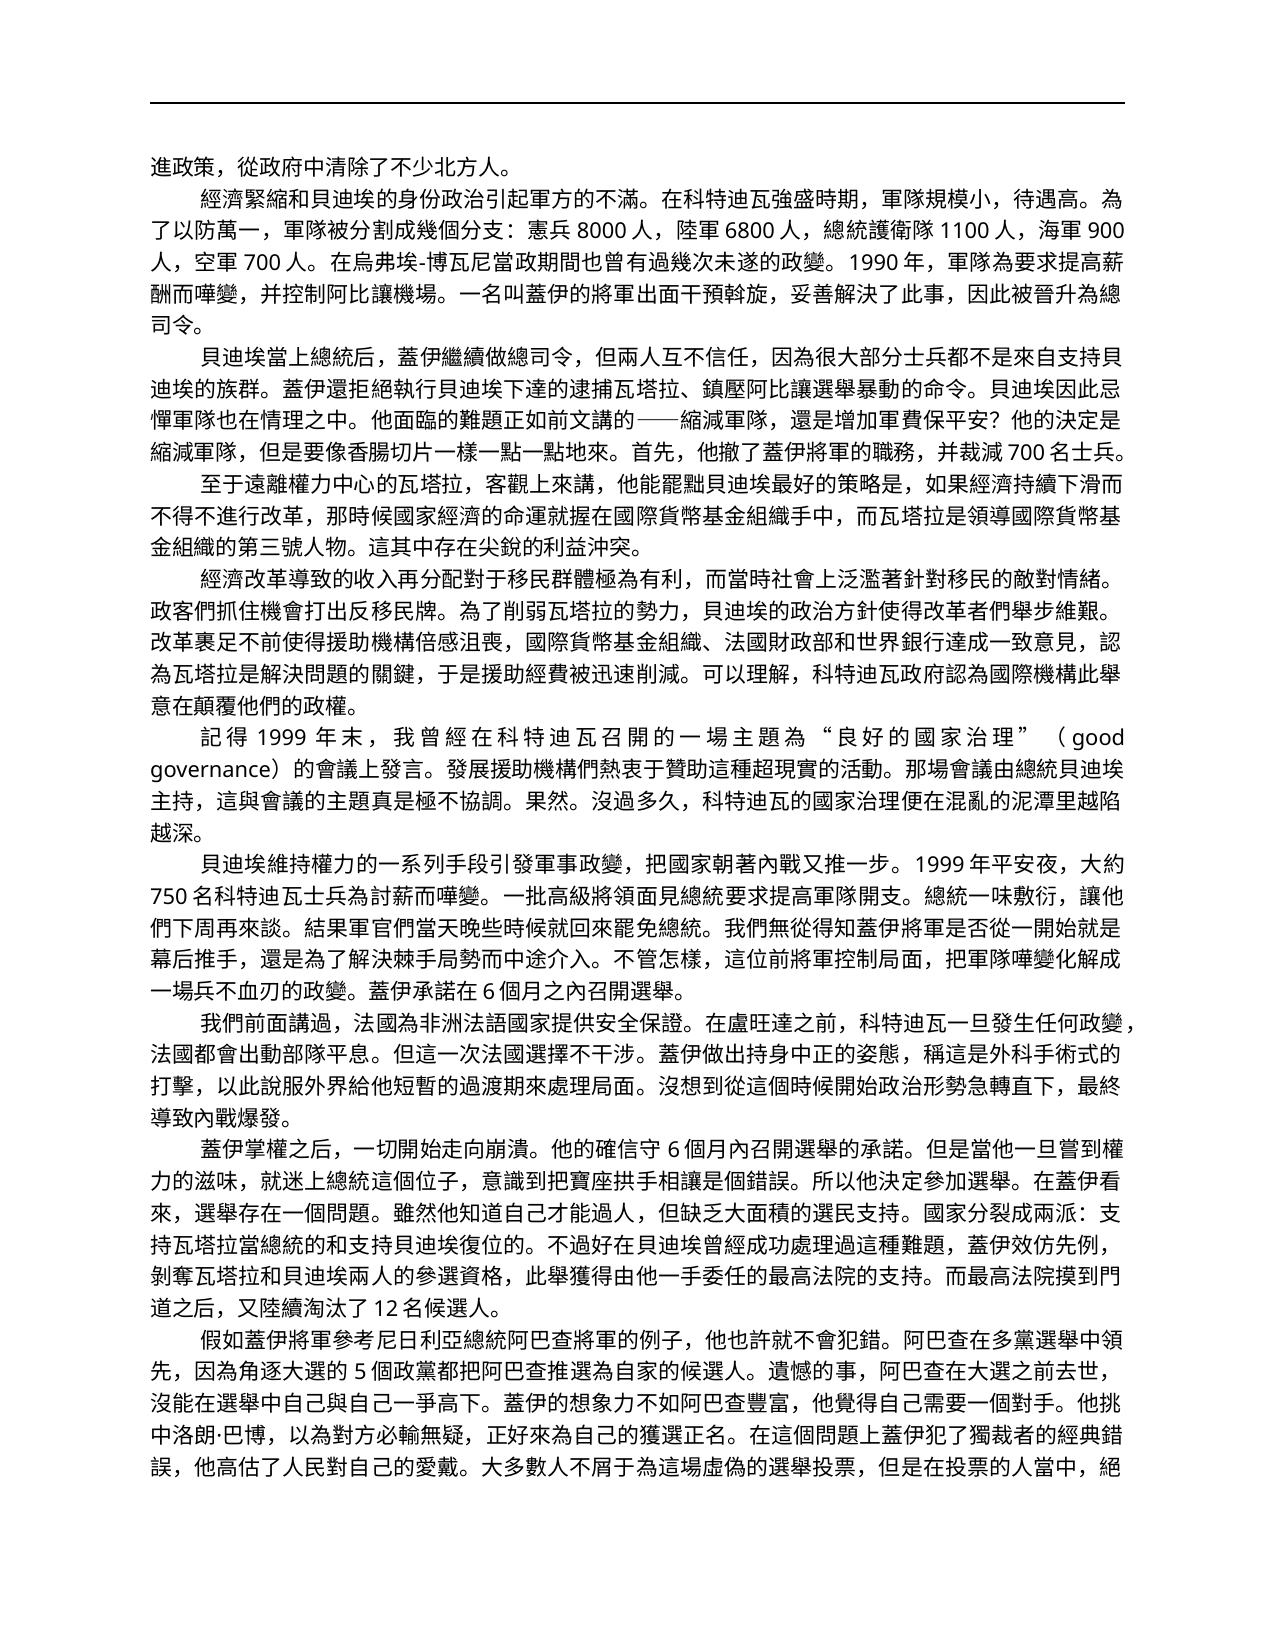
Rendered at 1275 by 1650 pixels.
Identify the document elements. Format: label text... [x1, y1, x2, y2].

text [150, 150, 1125, 182]
text 貝迪埃維持權力的一系列手段引發軍事政變，把國家朝著內戰又推一步。1999年平安夜，大約750名科特迪瓦士兵為討薪而嘩變。一批高級將領面見總統要求提高軍隊開支。總統一味敷衍，讓他們下周再來談。結果軍官們當天晚些時候就回來罷免總統。我們無從得知蓋伊將軍是否從一開始就是幕后推手，還是為了解決棘手局勢而中途介入。不管怎樣，這位前將軍控制局面，把軍隊嘩變化解成一場兵不血刃的政變。蓋伊承諾在6個月之內召開選舉。 [150, 847, 1125, 1006]
text 記得1999年末，我曾經在科特迪瓦召開的一場主題為“良好的國家治理”（good governance）的會議上發言。發展援助機構們熱衷于贊助這種超現實的活動。那場會議由總統貝迪埃主持，這與會議的主題真是極不協調。果然。沒過多久，科特迪瓦的國家治理便在混亂的泥潭里越陷越深。 [150, 720, 1125, 847]
text 我們前面講過，法國為非洲法語國家提供安全保證。在盧旺達之前，科特迪瓦一旦發生任何政變，法國都會出動部隊平息。但這一次法國選擇不干涉。蓋伊做出持身中正的姿態，稱這是外科手術式的打擊，以此說服外界給他短暫的過渡期來處理局面。沒想到從這個時候開始政治形勢急轉直下，最終導致內戰爆發。 [150, 1006, 1125, 1132]
text 至于遠離權力中心的瓦塔拉，客觀上來講，他能罷黜貝迪埃最好的策略是，如果經濟持續下滑而不得不進行改革，那時候國家經濟的命運就握在國際貨幣基金組織手中，而瓦塔拉是領導國際貨幣基金組織的第三號人物。這其中存在尖銳的利益沖突。 [150, 467, 1125, 562]
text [150, 1323, 1125, 1481]
text 經濟改革導致的收入再分配對于移民群體極為有利，而當時社會上泛濫著針對移民的敵對情緒。政客們抓住機會打出反移民牌。為了削弱瓦塔拉的勢力，貝迪埃的政治方針使得改革者們舉步維艱。改革裹足不前使得援助機構倍感沮喪，國際貨幣基金組織、法國財政部和世界銀行達成一致意見，認為瓦塔拉是解決問題的關鍵，于是援助經費被迅速削減。可以理解，科特迪瓦政府認為國際機構此舉意在顛覆他們的政權。 [150, 562, 1125, 720]
text 貝迪埃當上總統后，蓋伊繼續做總司令，但兩人互不信任，因為很大部分士兵都不是來自支持貝迪埃的族群。蓋伊還拒絕執行貝迪埃下達的逮捕瓦塔拉、鎮壓阿比讓選舉暴動的命令。貝迪埃因此忌憚軍隊也在情理之中。他面臨的難題正如前文講的——縮減軍隊，還是增加軍費保平安？他的決定是縮減軍隊，但是要像香腸切片一樣一點一點地來。首先，他撤了蓋伊將軍的職務，并裁減700名士兵。 [150, 340, 1125, 467]
text 經濟緊縮和貝迪埃的身份政治引起軍方的不滿。在科特迪瓦強盛時期，軍隊規模小，待遇高。為了以防萬一，軍隊被分割成幾個分支：憲兵8000人，陸軍6800人，總統護衛隊1100人，海軍900人，空軍700人。在烏弗埃-博瓦尼當政期間也曾有過幾次未遂的政變。1990年，軍隊為要求提高薪酬而嘩變，并控制阿比讓機場。一名叫蓋伊的將軍出面干預斡旋，妥善解決了此事，因此被晉升為總司令。 [150, 182, 1125, 340]
text 蓋伊掌權之后，一切開始走向崩潰。他的確信守6個月內召開選舉的承諾。但是當他一旦嘗到權力的滋味，就迷上總統這個位子，意識到把寶座拱手相讓是個錯誤。所以他決定參加選舉。在蓋伊看來，選舉存在一個問題。雖然他知道自己才能過人，但缺乏大面積的選民支持。國家分裂成兩派：支持瓦塔拉當總統的和支持貝迪埃復位的。不過好在貝迪埃曾經成功處理過這種難題，蓋伊效仿先例，剝奪瓦塔拉和貝迪埃兩人的參選資格，此舉獲得由他一手委任的最高法院的支持。而最高法院摸到門道之后，又陸續淘汰了12名候選人。 [150, 1132, 1125, 1323]
